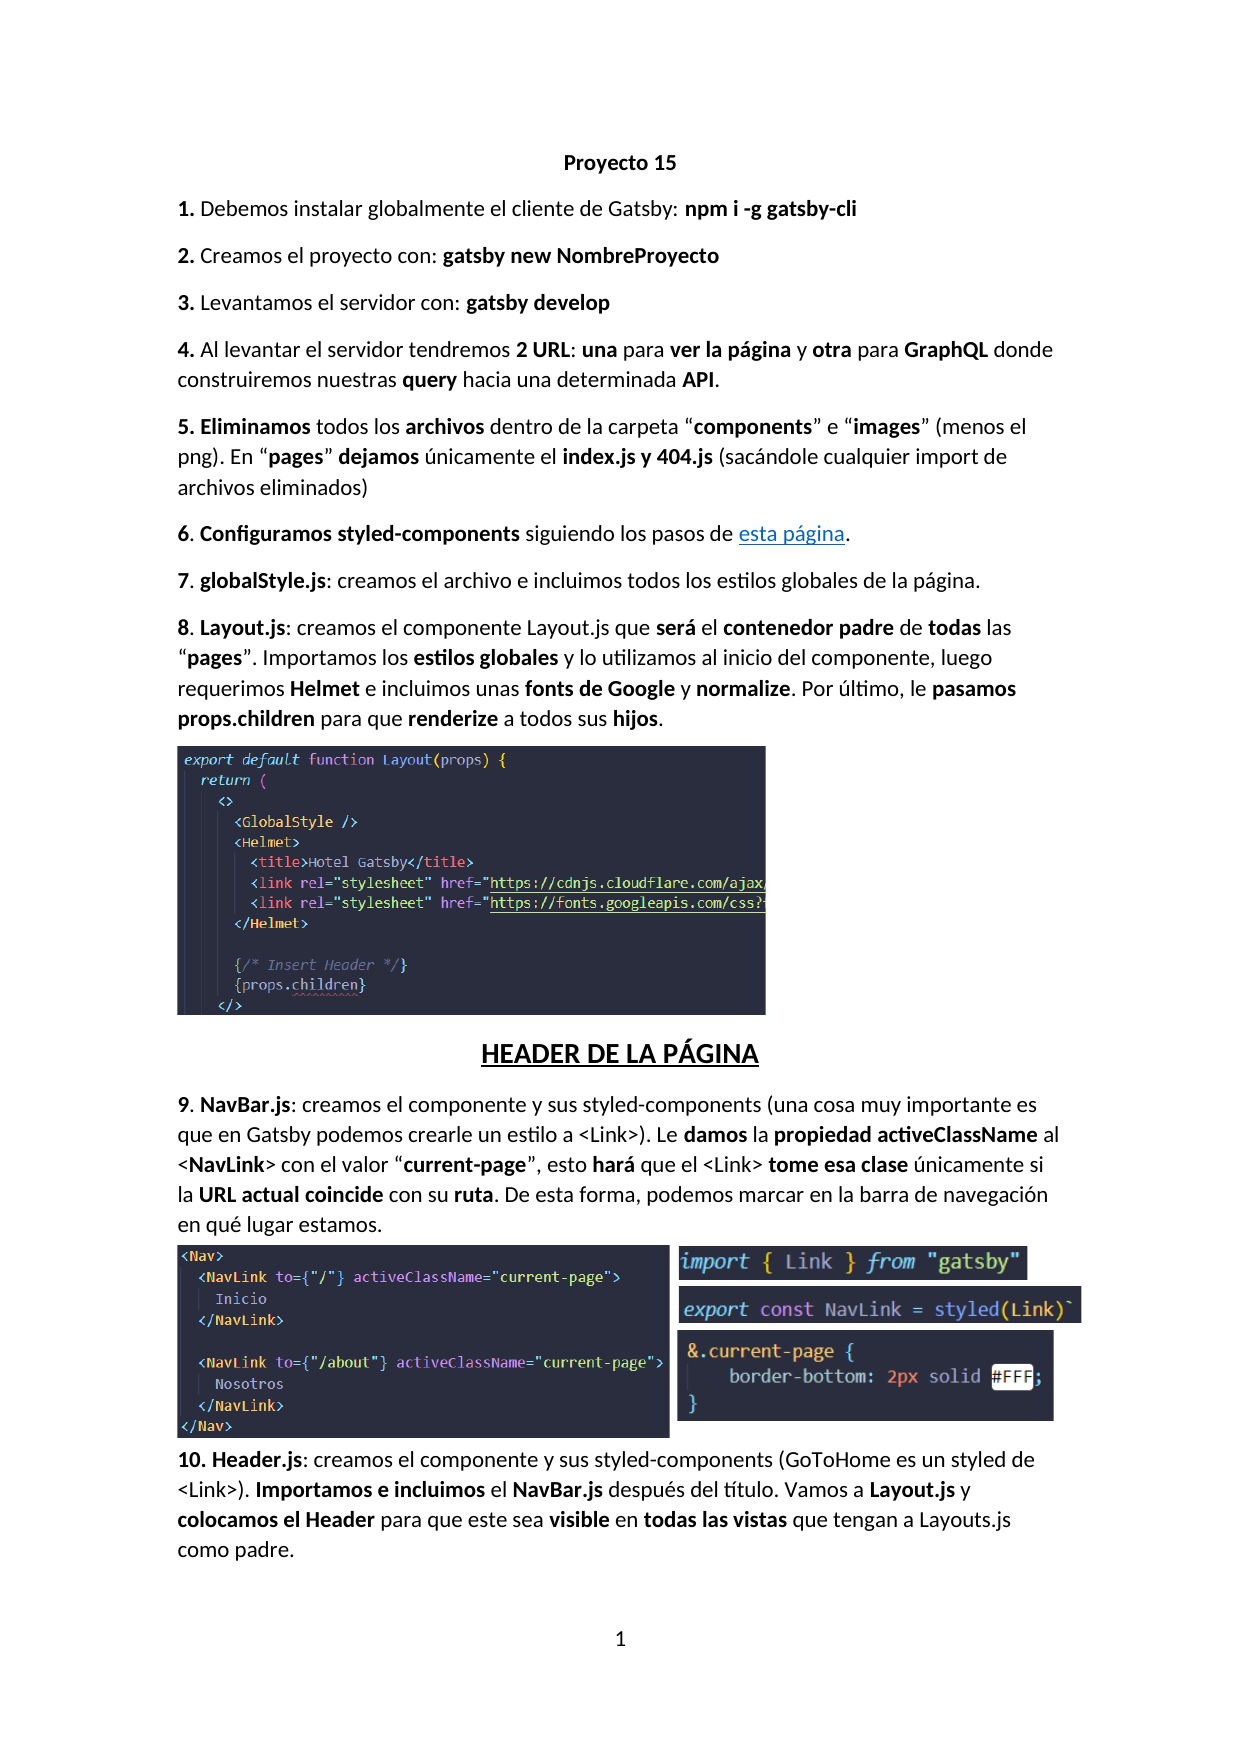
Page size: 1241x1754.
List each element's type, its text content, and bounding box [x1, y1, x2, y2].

text 8. Layout.js: creamos el componente Layout.js que será el contenedor padre de todas las “pages”. Importamos los estilos globales y lo utilizamos al inicio del componente, luego requerimos Helmet e incluimos unas fonts de Google y normalize. Por último, le pasamos props.children para que renderize a todos sus hijos. [177, 613, 1063, 732]
text 7. globalStyle.js: creamos el archivo e incluimos todos los estilos globales de la página. [177, 566, 1063, 594]
text Proyecto 15 [177, 148, 1063, 176]
text 10. Header.js: creamos el componente y sus styled-components (GoToHome es un styled de <Link>). Importamos e incluimos el NavBar.js después del título. Vamos a Layout.js y colocamos el Header para que este sea visible en todas las vistas que tengan a Layouts.js como padre. [177, 1445, 1063, 1564]
text 6. Configuramos styled-components siguiendo los pasos de esta página. [177, 519, 1063, 547]
picture [678, 1246, 1028, 1280]
text 9. NavBar.js: creamos el componente y sus styled-components (una cosa muy importante es que en Gatsby podemos crearle un estilo a <Link>). Le damos la propiedad activeClassName al <NavLink> con el valor “current-page”, esto hará que el <Link> tome esa clase únicamente si la URL actual coincide con su ruta. De esta forma, podemos marcar en la barra de navegación en qué lugar estamos. [177, 1090, 1063, 1239]
picture [677, 1330, 1054, 1421]
text 3. Levantamos el servidor con: gatsby develop [177, 288, 1063, 316]
text 4. Al levantar el servidor tendremos 2 URL: una para ver la página y otra para GraphQL donde construiremos nuestras query hacia una determinada API. [177, 335, 1063, 393]
picture [678, 1286, 1082, 1323]
picture [177, 746, 766, 1015]
text 5. Eliminamos todos los archivos dentro de la carpeta “components” e “images” (menos el png). En “pages” dejamos únicamente el index.js y 404.js (sacándole cualquier import de archivos eliminados) [177, 412, 1063, 501]
picture [177, 1245, 670, 1438]
text 1. Debemos instalar globalmente el cliente de Gatsby: npm i -g gatsby-cli [177, 194, 1063, 222]
text 2. Creamos el proyecto con: gatsby new NombreProyecto [177, 241, 1063, 269]
text HEADER DE LA PÁGINA [177, 1035, 1063, 1070]
